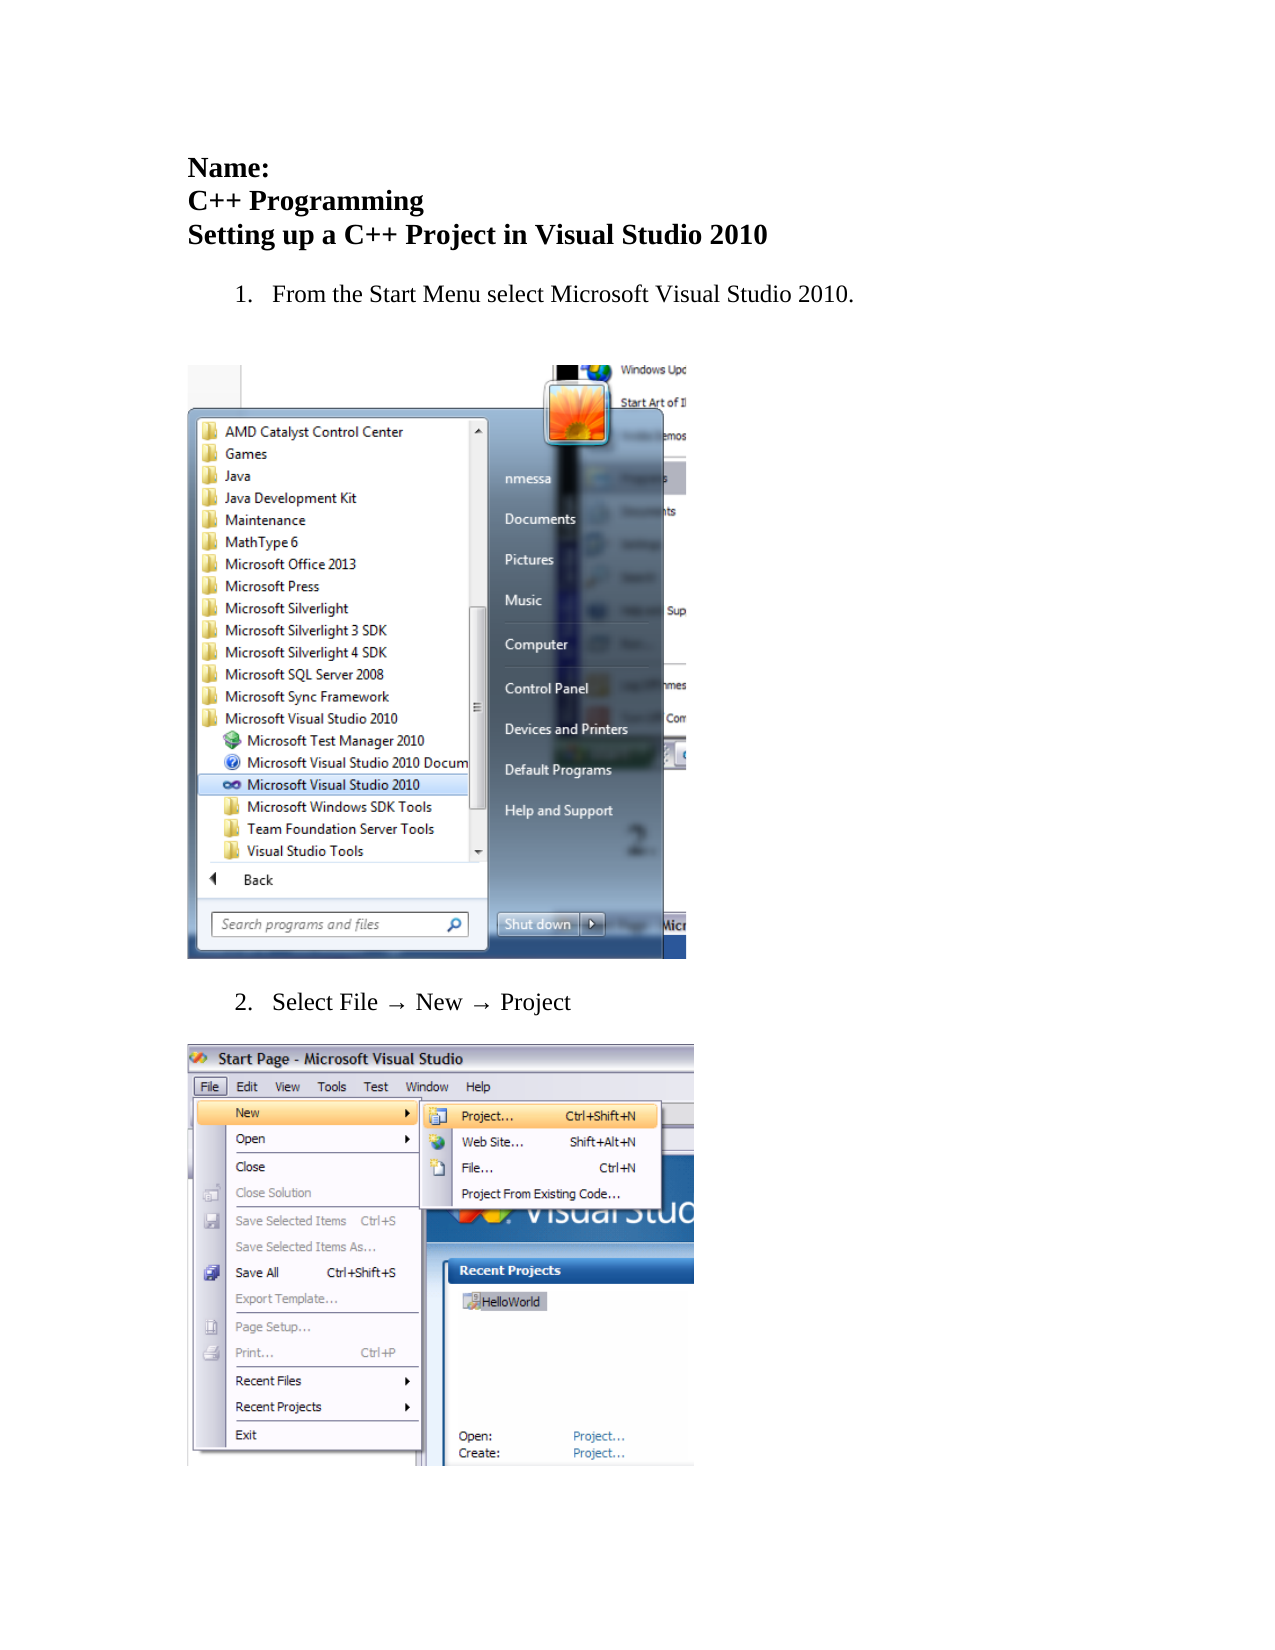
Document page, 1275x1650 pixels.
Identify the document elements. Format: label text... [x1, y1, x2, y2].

text Setting up a C++ Project in Visual Studio 2010 [187, 217, 1087, 251]
text C++ Programming [187, 183, 1087, 217]
picture [187, 1044, 694, 1466]
picture [187, 365, 687, 959]
text Name: [187, 150, 1087, 183]
list Select File → New → Project [234, 987, 1087, 1016]
list From the Start Menu select Microsoft Visual Studio 2010. [234, 279, 1087, 308]
